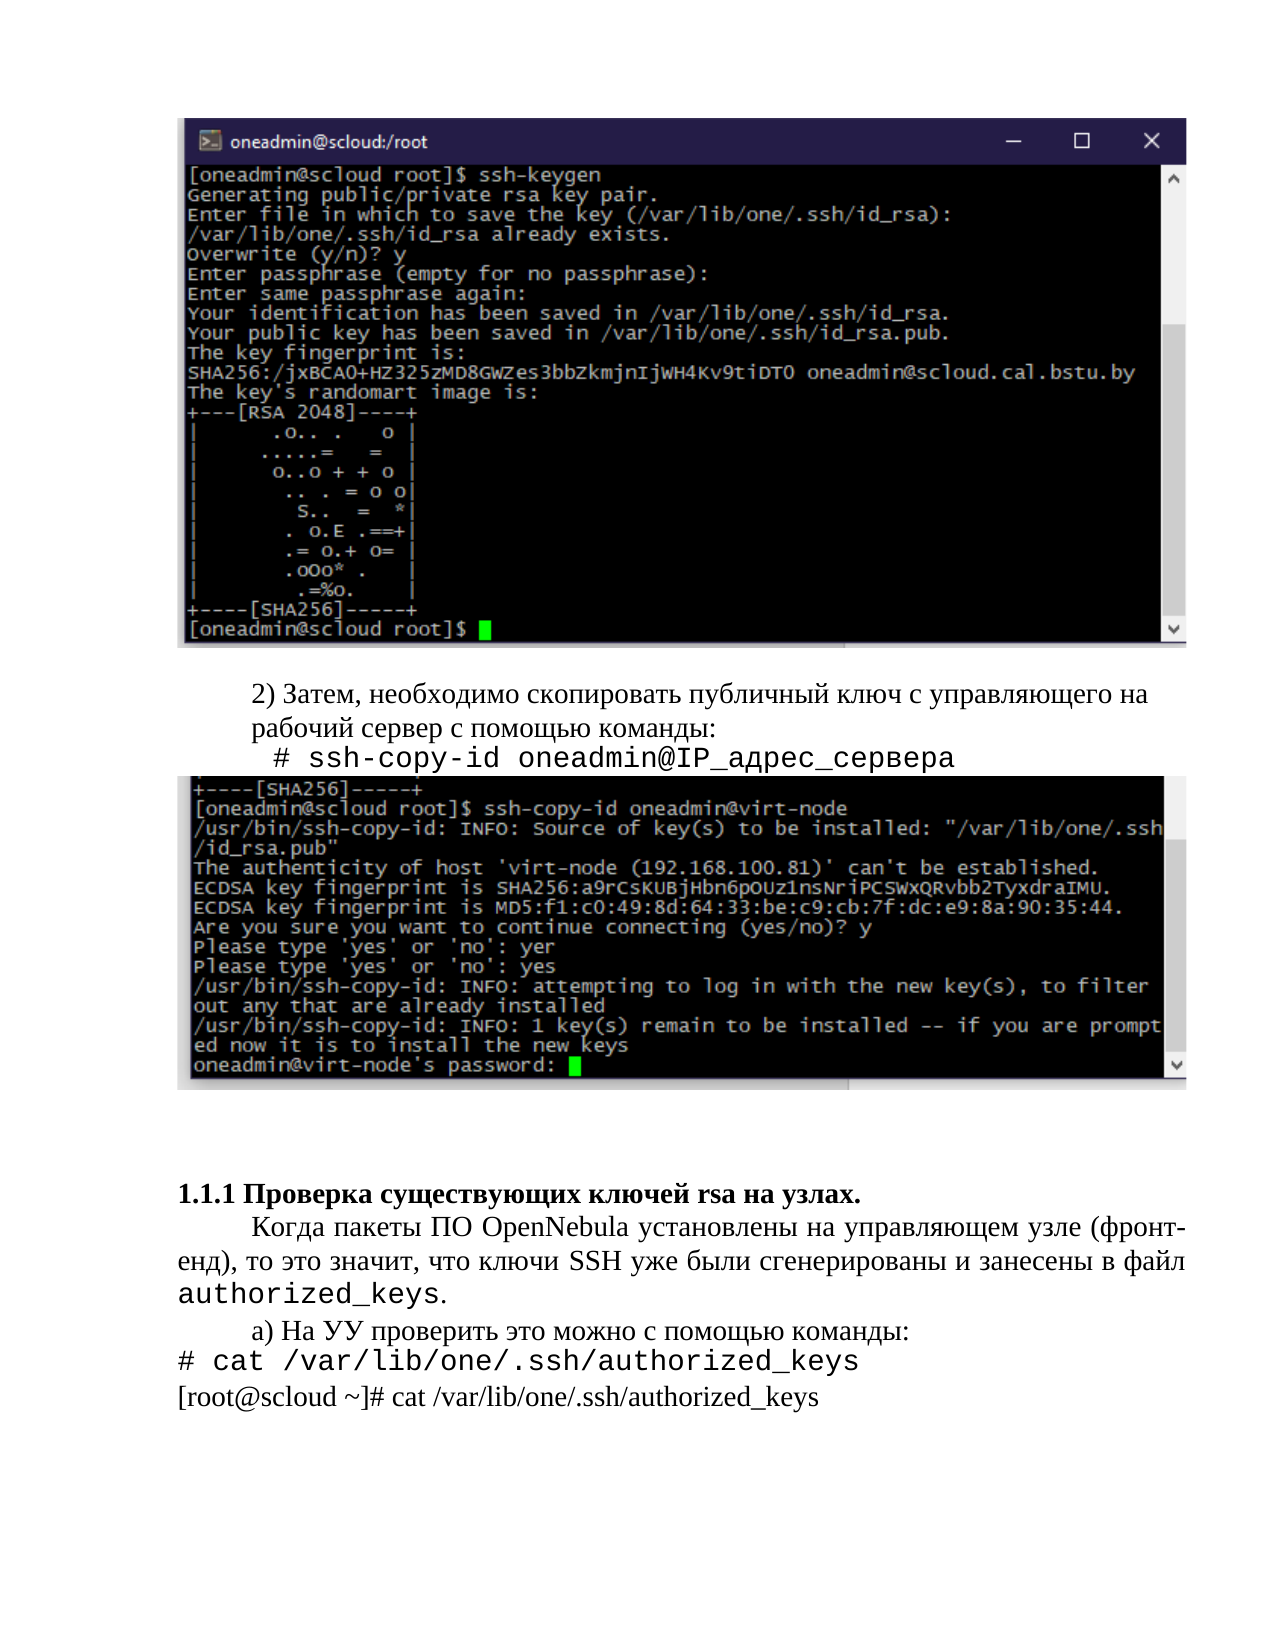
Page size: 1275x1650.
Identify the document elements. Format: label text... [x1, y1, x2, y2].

text # cat /var/lib/one/.ssh/authorized_keys [177, 1346, 1186, 1379]
text [root@scloud ~]# cat /var/lib/one/.ssh/authorized_keys [177, 1379, 1186, 1413]
text # ssh-copy-id oneadmin@IP_адрес_сервера [177, 743, 1186, 776]
picture [177, 776, 1187, 1090]
text 2) Затем, необходимо скопировать публичный ключ с управляющего на рабочий сервер с помощью команды: [251, 676, 1186, 743]
picture [177, 118, 1187, 648]
text 1.1.1 Проверка существующих ключей rsa на узлах. [177, 1176, 1186, 1209]
text Когда пакеты ПО OpenNebula установлены на управляющем узле (фронт-енд), то это значит, что ключи SSH уже были сгенерированы и занесены в файл authorized_keys. [177, 1209, 1186, 1313]
text a) На УУ проверить это можно с помощью команды: [177, 1313, 1186, 1346]
